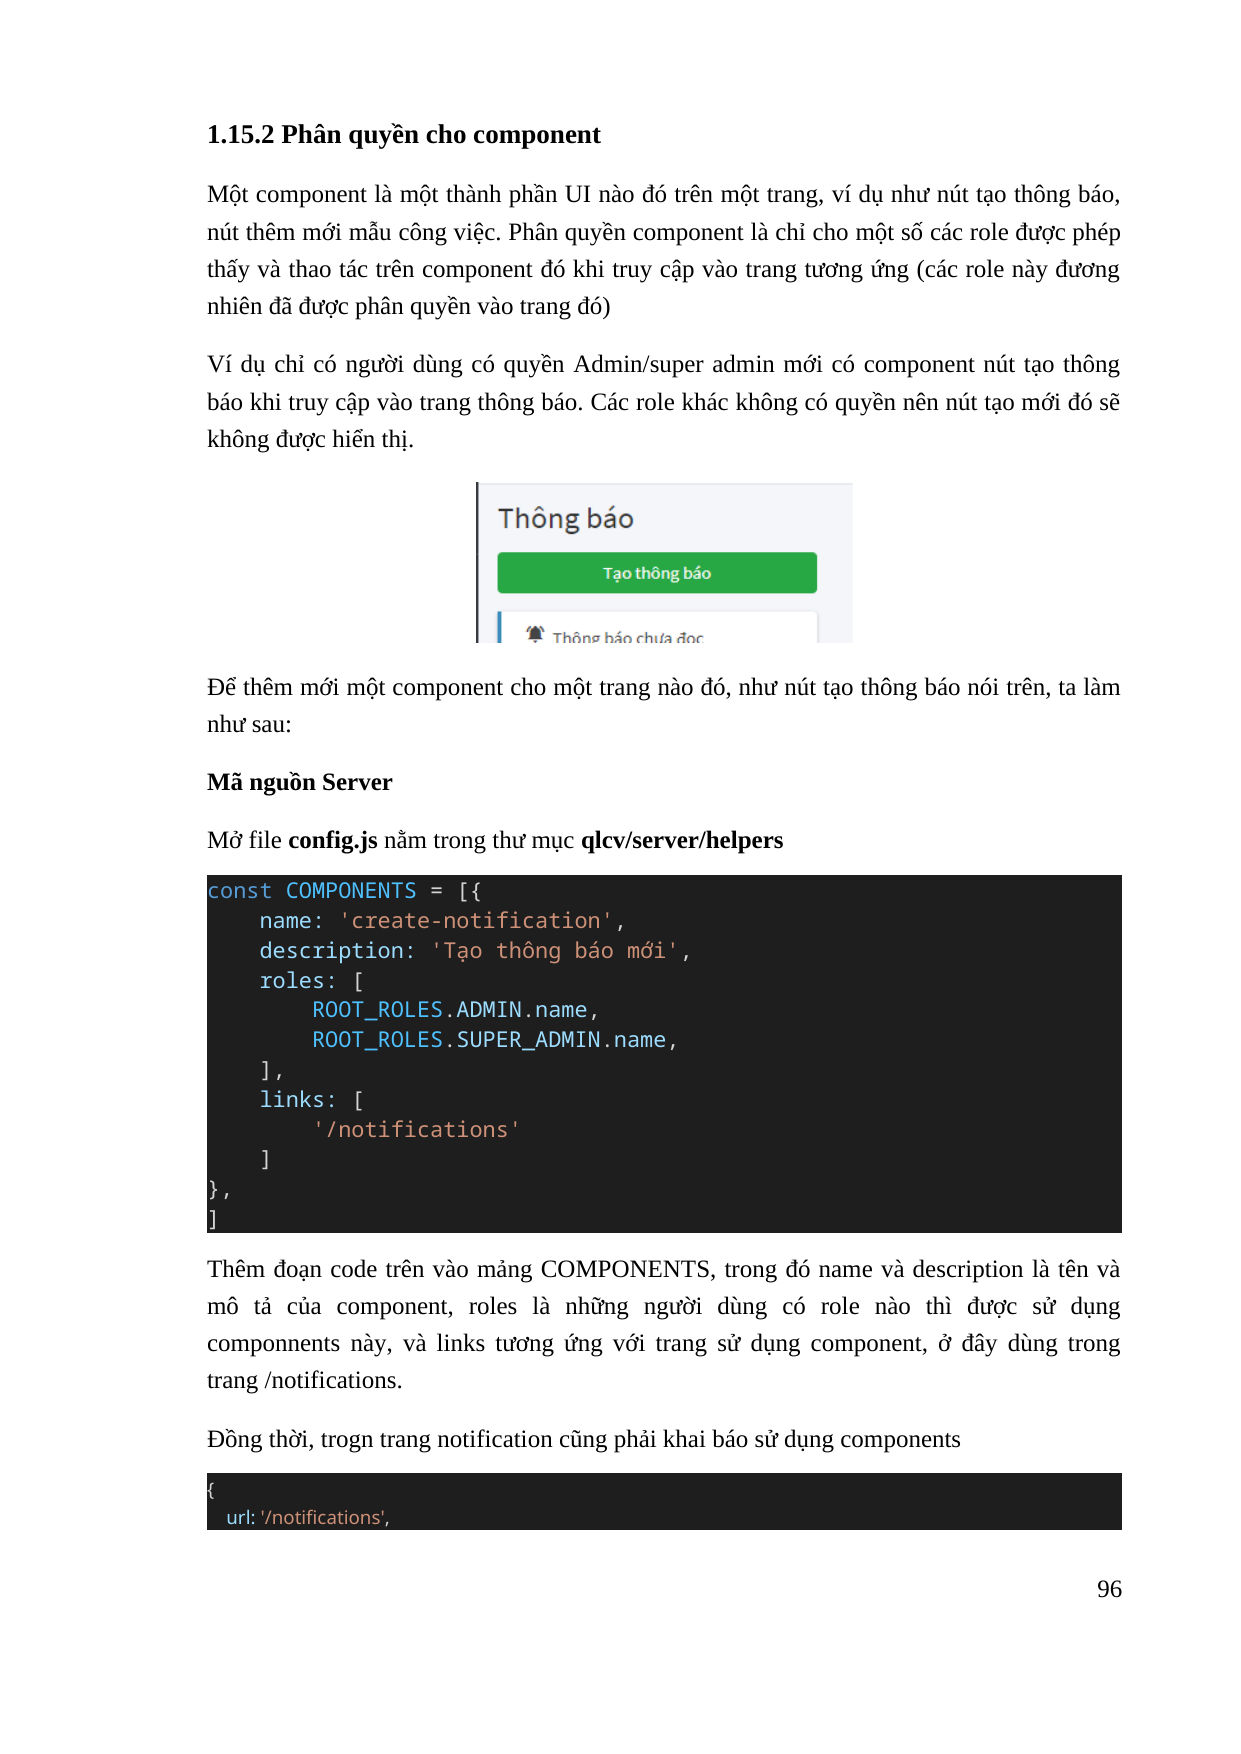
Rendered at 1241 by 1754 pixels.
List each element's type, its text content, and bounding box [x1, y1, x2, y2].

text links: [ [207, 1084, 1122, 1114]
text Đồng thời, trogn trang notification cũng phải khai báo sử dụng components [207, 1424, 1122, 1452]
text ] [207, 1143, 1122, 1173]
text ], [207, 1054, 1122, 1084]
text name: 'create-notification', [207, 905, 1122, 935]
text roles: [ [207, 965, 1122, 994]
text ] [207, 1203, 1122, 1233]
text ROOT_ROLES.SUPER_ADMIN.name, [207, 1024, 1122, 1054]
text const COMPONENTS = [{ [207, 875, 1122, 905]
text Mở file config.js nằm trong thư mục qlcv/server/helpers [207, 826, 1122, 854]
subtitle Phân quyền cho component [207, 118, 1122, 149]
text Mã nguồn Server [207, 767, 1122, 796]
text url: '/notifications', [207, 1502, 1122, 1530]
picture [476, 482, 853, 643]
text Thêm đoạn code trên vào mảng COMPONENTS, trong đó name và description là tên và mô tả của component, roles là những người dùng có role nào thì được sử dụng componnents này, và links tương ứng với trang sử dụng component, ở đây dùng trong trang /notifications. [207, 1254, 1122, 1394]
text }, [207, 1173, 1122, 1203]
text '/notifications' [207, 1114, 1122, 1143]
text ROOT_ROLES.ADMIN.name, [207, 994, 1122, 1024]
text Một component là một thành phần UI nào đó trên một trang, ví dụ như nút tạo thông báo, nút thêm mới mẫu công việc. Phân quyền component là chỉ cho một số các role được phép thấy và thao tác trên component đó khi truy cập vào trang tương ứng (các role này đương nhiên đã được phân quyền vào trang đó) [207, 179, 1122, 320]
text { [207, 1473, 1122, 1502]
text description: 'Tạo thông báo mới', [207, 935, 1122, 965]
text Để thêm mới một component cho một trang nào đó, như nút tạo thông báo nói trên, ta làm như sau: [207, 672, 1122, 738]
text Ví dụ chỉ có người dùng có quyền Admin/super admin mới có component nút tạo thông báo khi truy cập vào trang thông báo. Các role khác không có quyền nên nút tạo mới đó sẽ không được hiển thị. [207, 349, 1122, 453]
